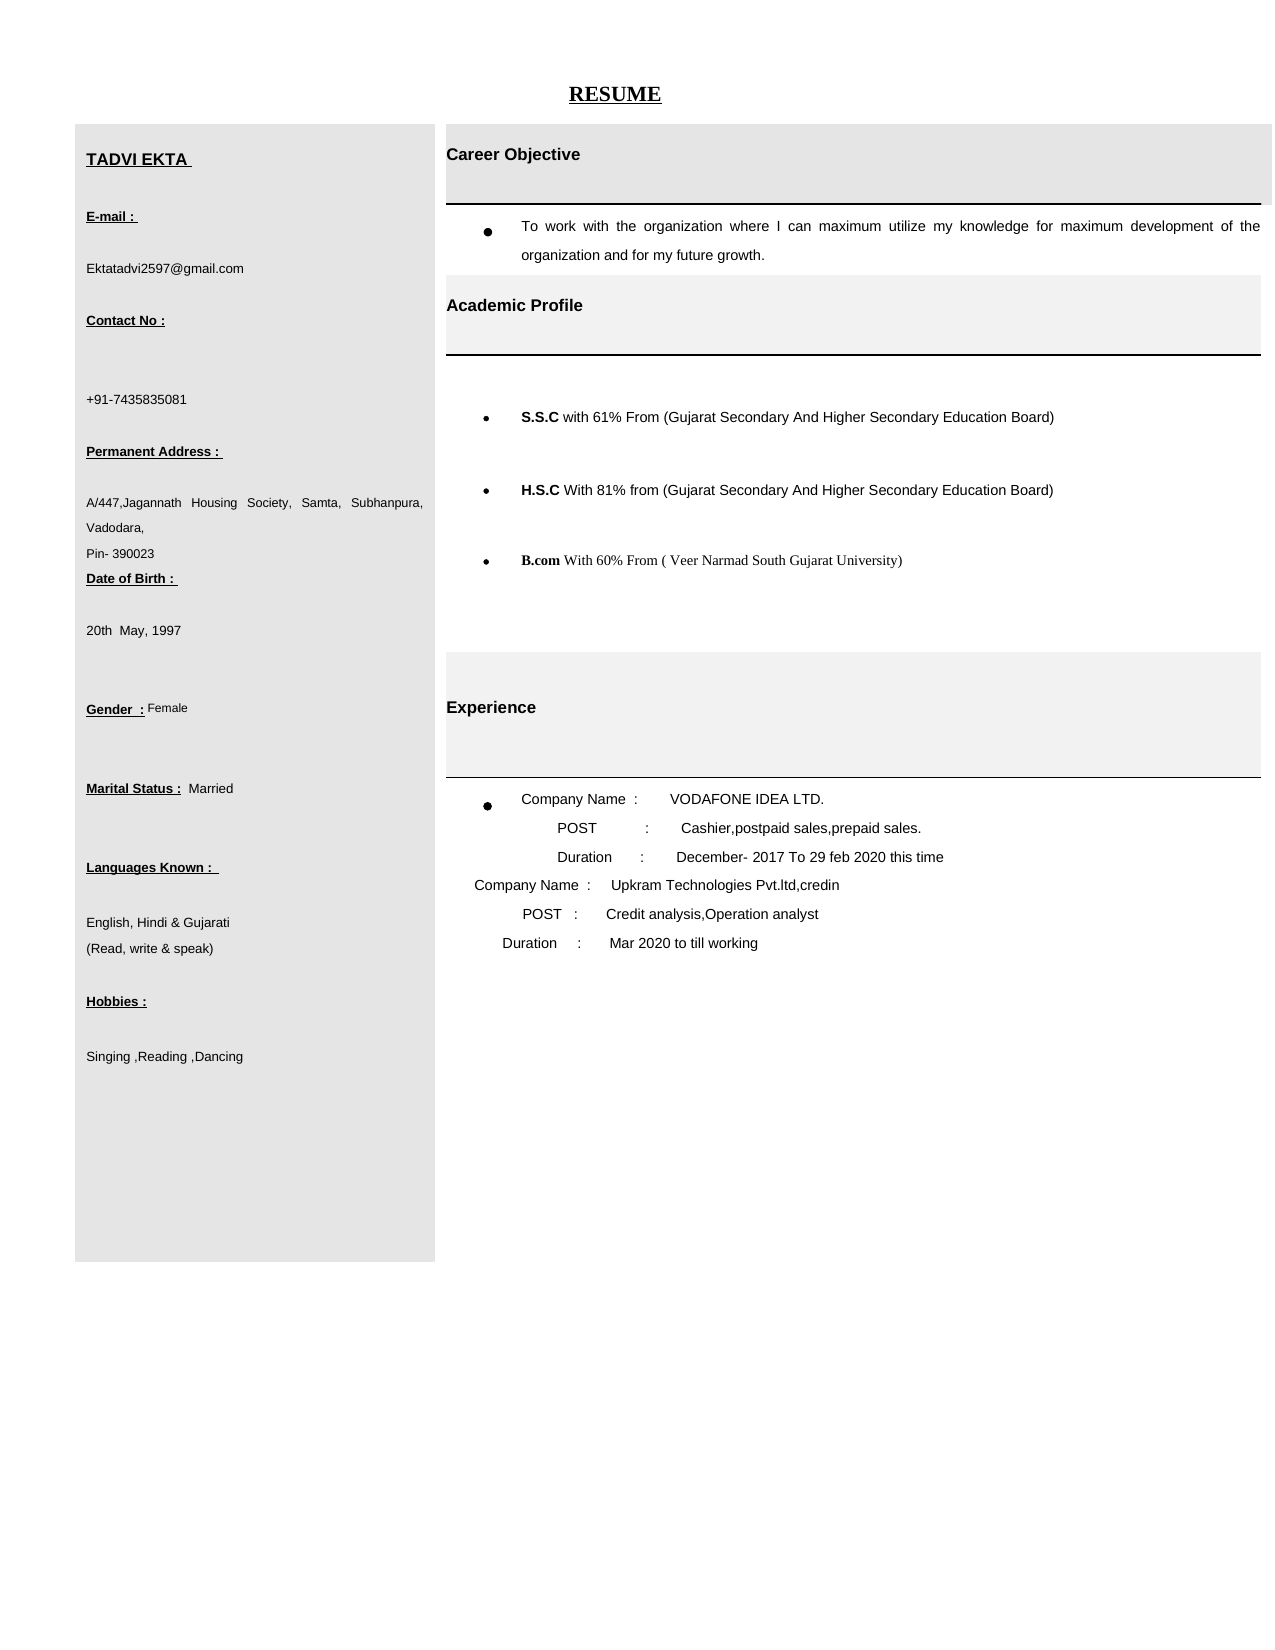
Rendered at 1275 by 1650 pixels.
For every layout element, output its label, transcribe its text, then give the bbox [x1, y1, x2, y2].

table_header TADVI EKTA E-mail : Ektatadvi2597@gmail.com Contact No : +91-7435835081 Permanent Address : A/447,Jagannath Housing Society, Samta, Subhanpura, Vadodara, Pin- 390023 Date of Birth : 20th May, 1997 Gender : Female Marital Status : Married Languages Known : English, Hindi & Gujarati (Read, write & speak) Hobbies : Singing ,Reading ,Dancing [75, 124, 435, 1262]
text RESUME [75, 81, 1155, 124]
table_header Career Objective To work with the organization where I can maximum utilize my knowledge for maximum development of the organization and for my future growth. Academic Profile S.S.C with 61% From (Gujarat Secondary And Higher Secondary Education Board) H.S.C With 81% from (Gujarat Secondary And Higher Secondary Education Board) B.com With 60% From ( Veer Narmad South Gujarat University) Experience Company Name : VODAFONE IDEA LTD. POST : Cashier,postpaid sales,prepaid sales. Duration : December- 2017 To 29 feb 2020 this time Company Name : Upkram Technologies Pvt.ltd,credin POST : Credit analysis,Operation analyst Duration : Mar 2020 to till working [435, 124, 1272, 1262]
